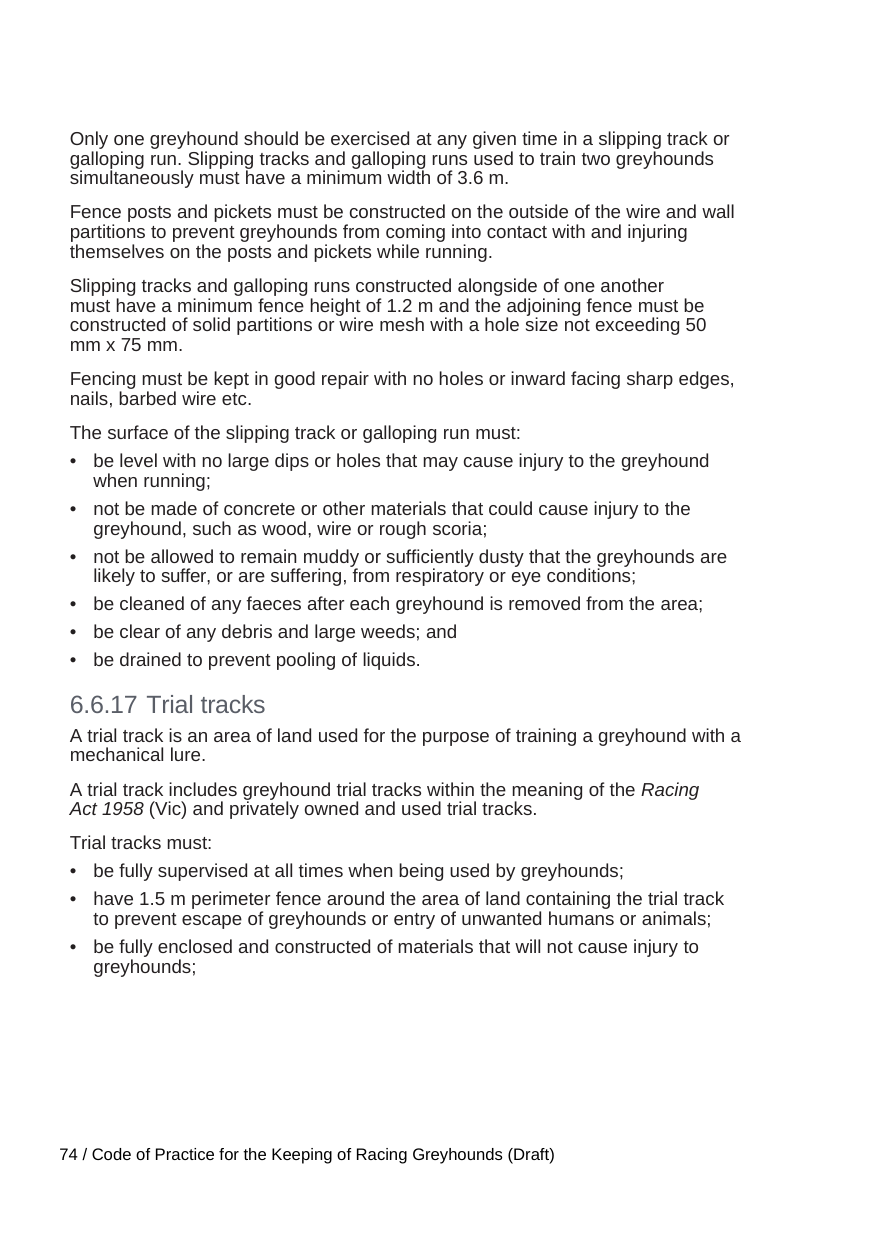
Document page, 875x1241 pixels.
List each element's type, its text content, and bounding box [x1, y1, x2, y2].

text A trial track includes greyhound trial tracks within the meaning of the Racing Act 1958 (Vic) and privately owned and used trial tracks. [69, 780, 721, 819]
list be clear of any debris and large weeds; and [69, 621, 755, 643]
list be fully enclosed and constructed of materials that will not cause injury to greyhounds; [69, 938, 710, 977]
list not be allowed to remain muddy or sufficiently dusty that the greyhounds are likely to suffer, or are suffering, from respiratory or eye conditions; [69, 547, 742, 587]
list be cleaned of any faeces after each greyhound is removed from the area; [69, 593, 755, 615]
list be drained to prevent pooling of liquids. [69, 649, 755, 671]
text Only one greyhound should be exercised at any given time in a slipping track or galloping run. Slipping tracks and galloping runs used to train two greyhounds simultaneously must have a minimum width of 3.6 m. [69, 129, 755, 188]
text Slipping tracks and galloping runs constructed alongside of one another must have a minimum fence height of 1.2 m and the adjoining fence must be constructed of solid partitions or wire mesh with a hole size not exceeding 50 mm x 75 mm. [69, 277, 709, 355]
subtitle Trial tracks [69, 689, 755, 720]
text The surface of the slipping track or galloping run must: [69, 421, 755, 443]
text Fence posts and pickets must be constructed on the outside of the wire and wall partitions to prevent greyhounds from coming into contact with and injuring themselves on the posts and pickets while running. [69, 203, 755, 262]
text A trial track is an area of land used for the purpose of training a greyhound with a mechanical lure. [69, 726, 751, 766]
list be fully supervised at all times when being used by greyhounds; [69, 860, 755, 881]
text Fencing must be kept in good repair with no holes or inward facing sharp edges, nails, barbed wire etc. [69, 370, 755, 409]
list be level with no large dips or holes that may cause injury to the greyhound when running; [69, 452, 715, 491]
list have 1.5 m perimeter fence around the area of land containing the trial track to prevent escape of greyhounds or entry of unwanted humans or animals; [69, 890, 733, 929]
list not be made of concrete or other materials that could cause injury to the greyhound, such as wood, wire or rough scoria; [69, 499, 702, 539]
text Trial tracks must: [69, 832, 755, 853]
